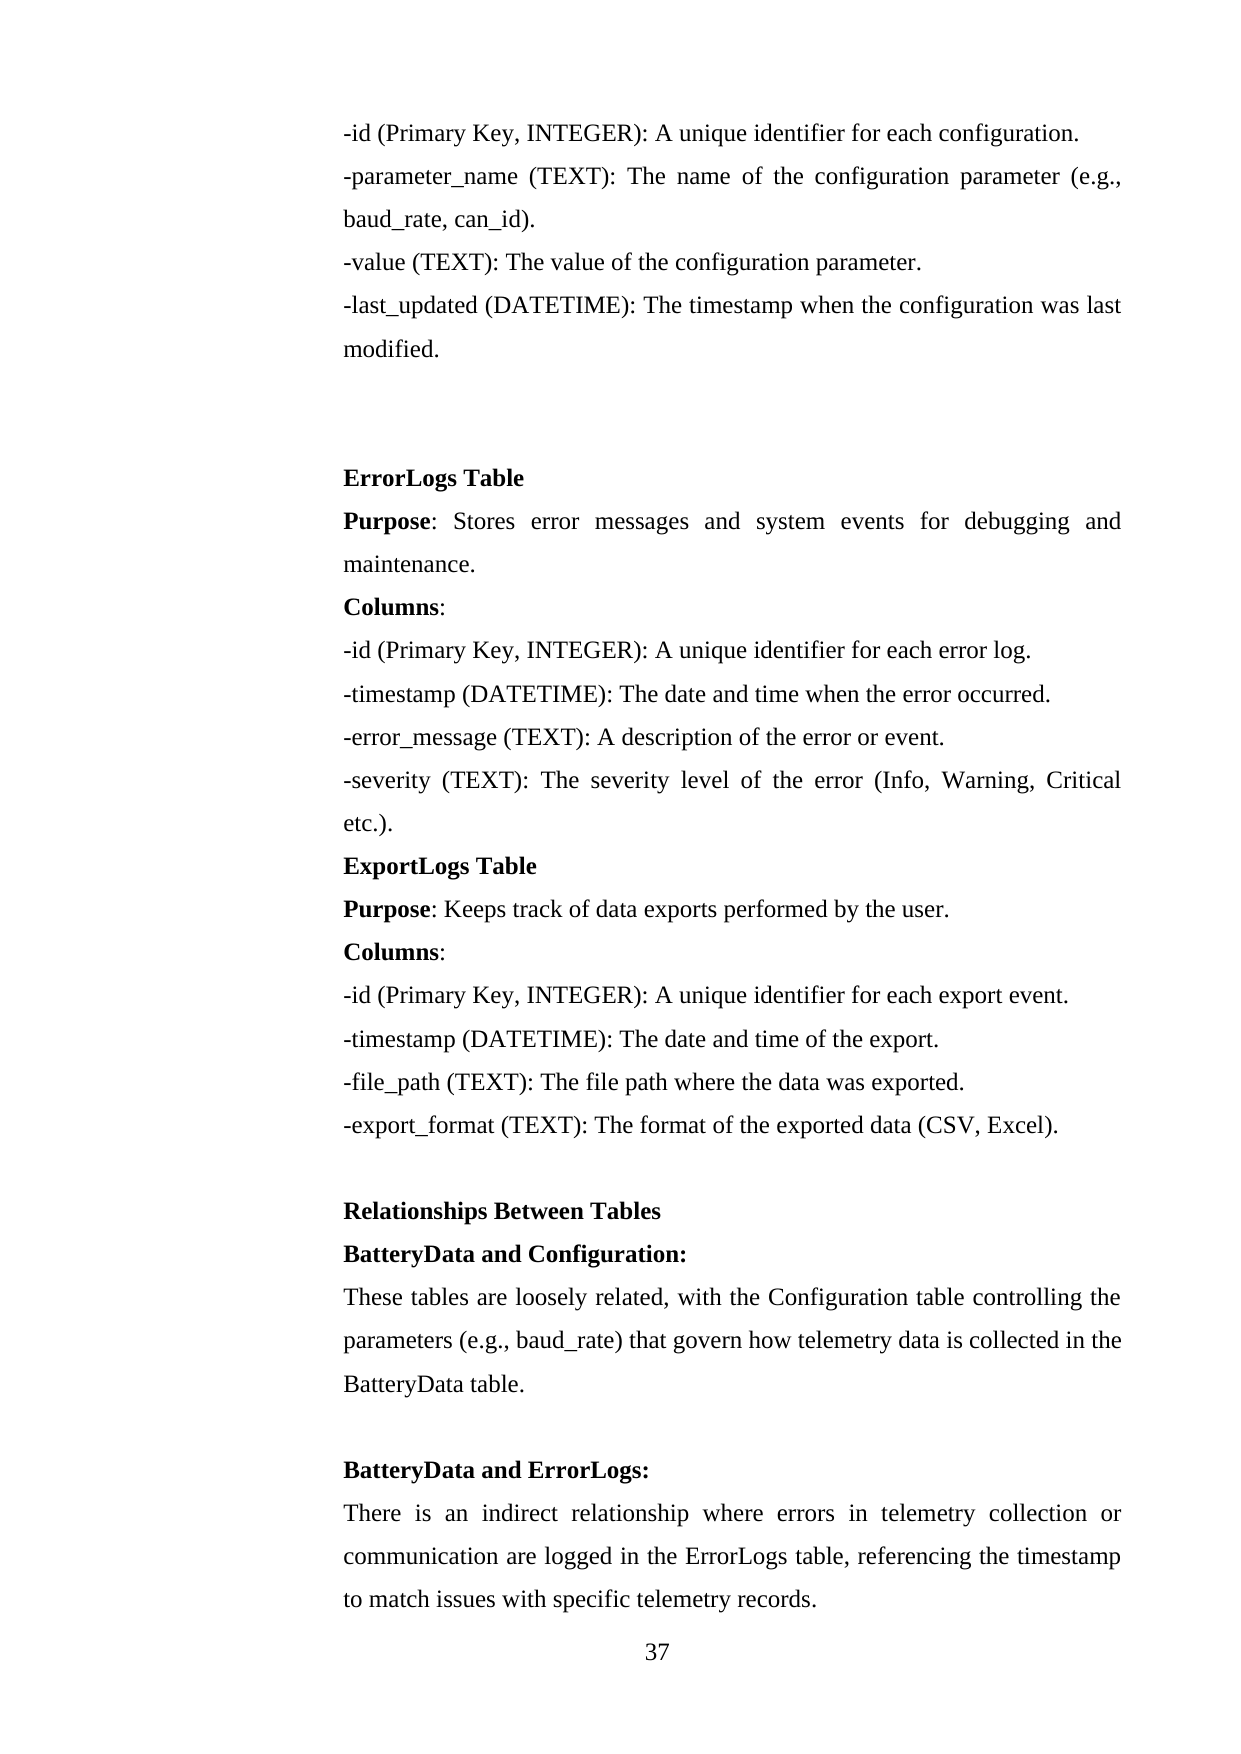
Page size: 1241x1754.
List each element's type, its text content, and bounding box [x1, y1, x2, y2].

text BatteryData and ErrorLogs: [343, 1455, 1122, 1484]
text -file_path (TEXT): The file path where the data was exported. [343, 1067, 1122, 1096]
text Relationships Between Tables [343, 1196, 1122, 1225]
text -parameter_name (TEXT): The name of the configuration parameter (e.g., baud_rate, can_id). [343, 161, 1122, 233]
text ErrorLogs Table [343, 463, 1122, 492]
text -id (Primary Key, INTEGER): A unique identifier for each configuration. [343, 118, 1122, 147]
text Purpose: Stores error messages and system events for debugging and maintenance. [343, 506, 1122, 578]
text Columns: [343, 592, 1122, 621]
text BatteryData and Configuration: [343, 1239, 1122, 1268]
text -severity (TEXT): The severity level of the error (Info, Warning, Critical etc.). [343, 765, 1122, 837]
text -last_updated (DATETIME): The timestamp when the configuration was last modified. [343, 291, 1122, 362]
text -timestamp (DATETIME): The date and time of the export. [343, 1024, 1122, 1052]
text -id (Primary Key, INTEGER): A unique identifier for each error log. [343, 636, 1122, 664]
text -id (Primary Key, INTEGER): A unique identifier for each export event. [343, 981, 1122, 1009]
text -timestamp (DATETIME): The date and time when the error occurred. [343, 679, 1122, 707]
text These tables are loosely related, with the Configuration table controlling the parameters (e.g., baud_rate) that govern how telemetry data is collected in the BatteryData table. [343, 1282, 1122, 1397]
text Columns: [343, 937, 1122, 966]
text ExportLogs Table [343, 851, 1122, 880]
text -error_message (TEXT): A description of the error or event. [343, 722, 1122, 751]
text -export_format (TEXT): The format of the exported data (CSV, Excel). [343, 1110, 1122, 1139]
text There is an indirect relationship where errors in telemetry collection or communication are logged in the ErrorLogs table, referencing the timestamp to match issues with specific telemetry records. [343, 1498, 1122, 1613]
text -value (TEXT): The value of the configuration parameter. [343, 247, 1122, 276]
text Purpose: Keeps track of data exports performed by the user. [343, 894, 1122, 923]
